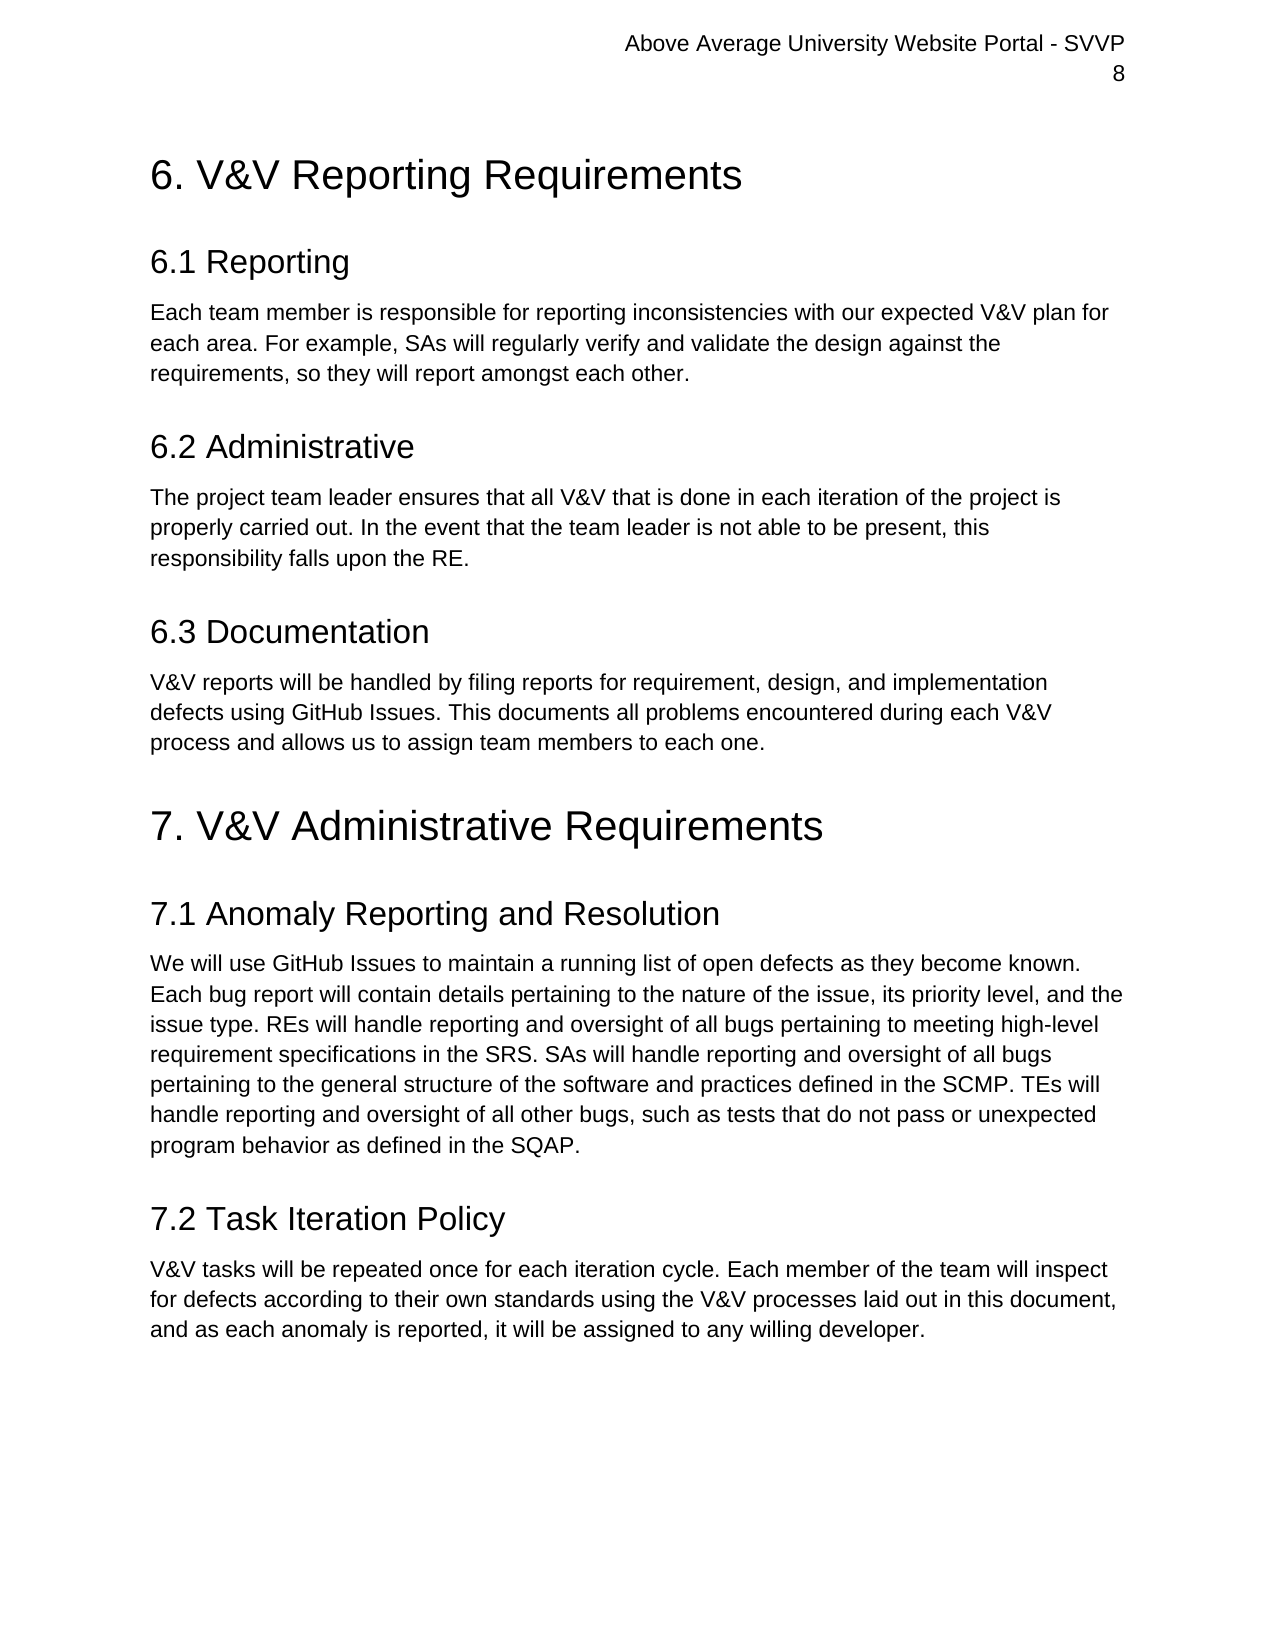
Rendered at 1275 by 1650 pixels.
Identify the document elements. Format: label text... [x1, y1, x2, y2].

text V&V tasks will be repeated once for each iteration cycle. Each member of the team will inspect for defects according to their own standards using the V&V processes laid out in this document, and as each anomaly is reported, it will be assigned to any willing developer. [150, 1256, 1125, 1343]
subtitle 6.1 Reporting [150, 243, 1125, 281]
text V&V reports will be handled by filing reports for requirement, design, and implementation defects using GitHub Issues. This documents all problems encountered during each V&V process and allows us to assign team members to each one. [150, 669, 1125, 756]
subtitle 7.1 Anomaly Reporting and Resolution [150, 894, 1125, 932]
subtitle 6.2 Administrative [150, 427, 1125, 466]
subtitle 6.3 Documentation [150, 612, 1125, 651]
subtitle 6. V&V Reporting Requirements [150, 150, 1125, 198]
subtitle 7.2 Task Iteration Policy [150, 1199, 1125, 1238]
text The project team leader ensures that all V&V that is done in each iteration of the project is properly carried out. In the event that the team leader is not able to be present, this responsibility falls upon the RE. [150, 484, 1125, 571]
subtitle 7. V&V Administrative Requirements [150, 801, 1125, 849]
text We will use GitHub Issues to maintain a running list of open defects as they become known. Each bug report will contain details pertaining to the nature of the issue, its priority level, and the issue type. REs will handle reporting and oversight of all bugs pertaining to meeting high-level requirement specifications in the SRS. SAs will handle reporting and oversight of all bugs pertaining to the general structure of the software and practices defined in the SCMP. TEs will handle reporting and oversight of all other bugs, such as tests that do not pass or unexpected program behavior as defined in the SQAP. [150, 950, 1125, 1158]
text Each team member is responsible for reporting inconsistencies with our expected V&V plan for each area. For example, SAs will regularly verify and validate the design against the requirements, so they will report amongst each other. [150, 299, 1125, 386]
